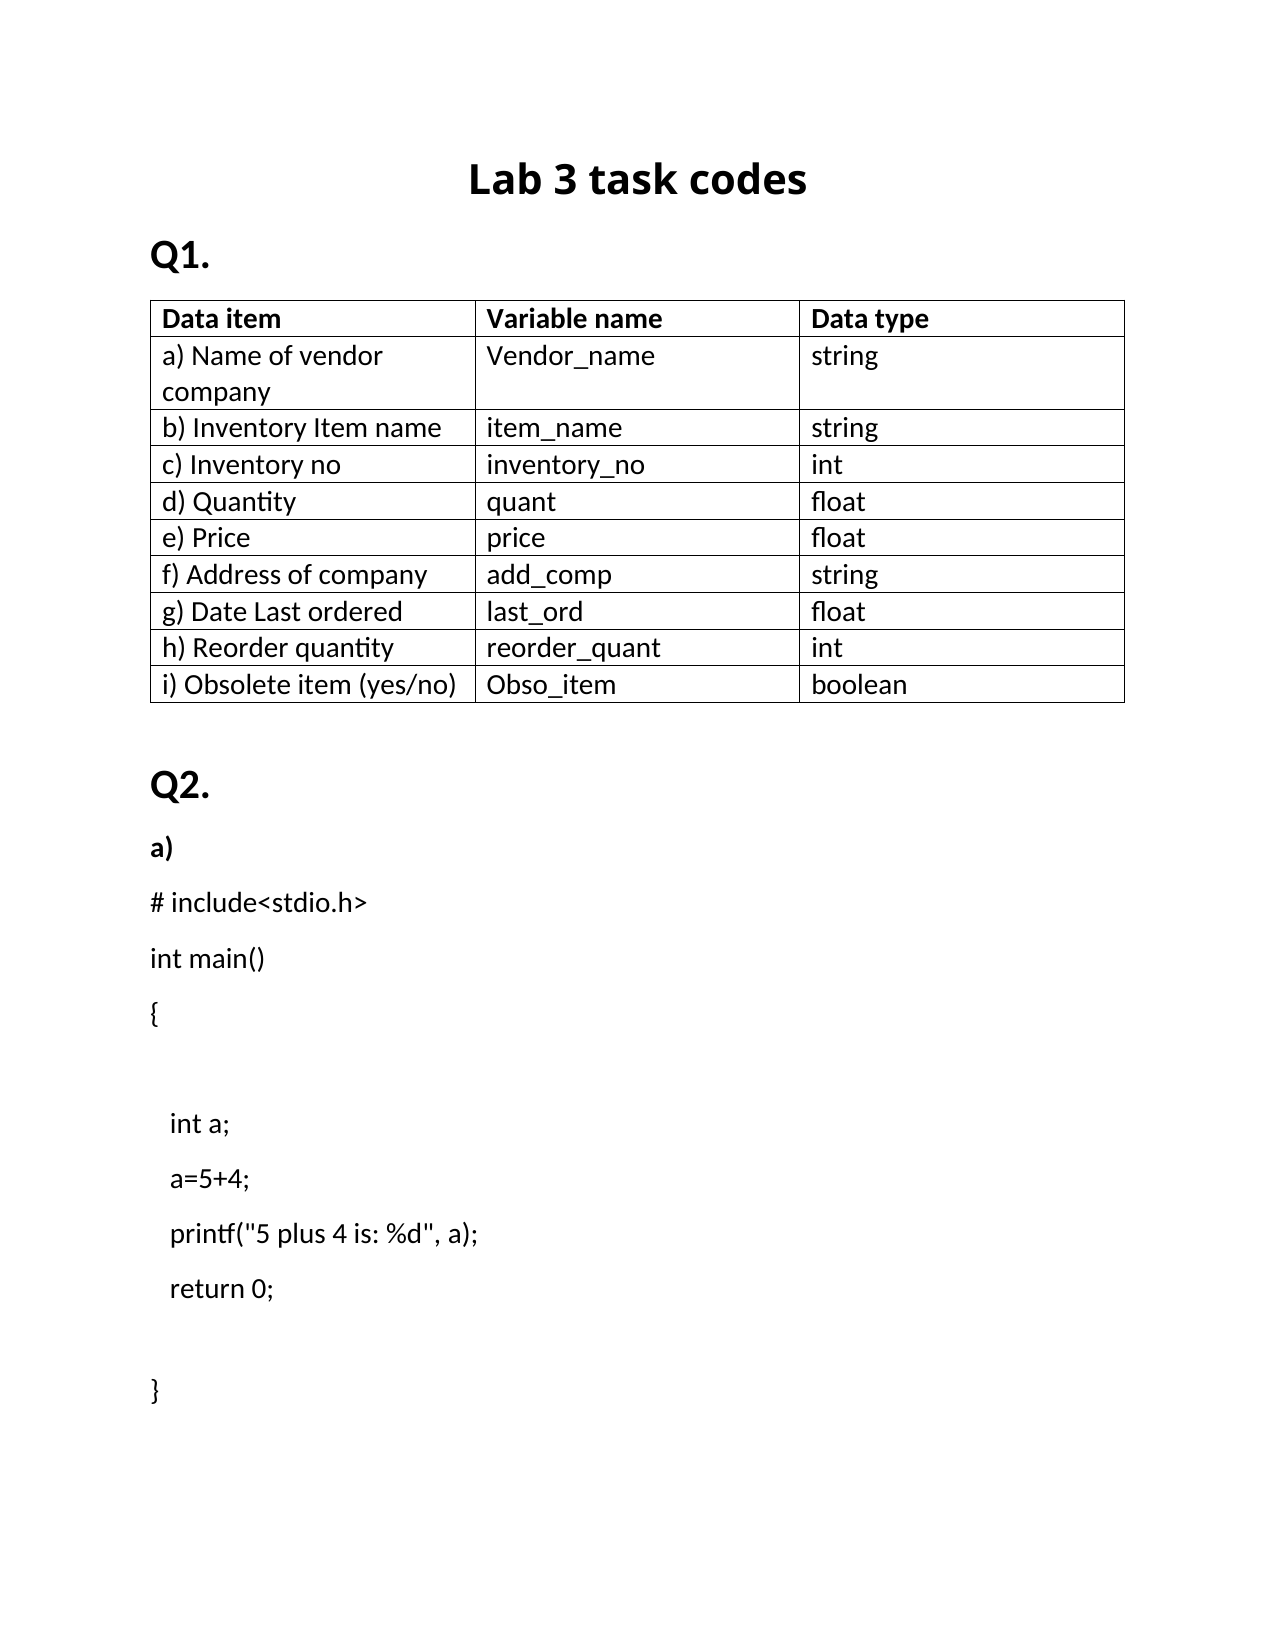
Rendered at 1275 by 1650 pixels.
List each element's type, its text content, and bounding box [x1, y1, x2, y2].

table_header Variable name [476, 301, 799, 336]
text int main() [150, 940, 1125, 975]
table_cell boolean [800, 666, 1124, 702]
table_cell string [800, 556, 1124, 592]
table_cell b) Inventory Item name [151, 410, 475, 445]
table_cell Vendor_name [476, 337, 799, 408]
table_cell string [800, 410, 1124, 445]
text } [150, 1372, 1125, 1408]
table_cell price [476, 520, 799, 555]
text # include<stdio.h> [150, 884, 1125, 920]
table_cell add_comp [476, 556, 799, 592]
table_cell reorder_quant [476, 630, 799, 665]
table_cell e) Price [151, 520, 475, 555]
table_cell f) Address of company [151, 556, 475, 592]
text a) [150, 829, 1125, 865]
table_cell item_name [476, 410, 799, 445]
table_header Data item [151, 301, 475, 336]
table_header Data type [800, 301, 1124, 336]
table_cell i) Obsolete item (yes/no) [151, 666, 475, 702]
table_cell int [800, 446, 1124, 482]
table_cell float [800, 483, 1124, 518]
text a=5+4; [150, 1160, 1125, 1196]
text Q2. [150, 758, 1125, 809]
text printf("5 plus 4 is: %d", a); [150, 1215, 1125, 1251]
table_cell quant [476, 483, 799, 518]
text Lab 3 task codes [150, 150, 1125, 207]
text int a; [150, 1105, 1125, 1141]
table_cell inventory_no [476, 446, 799, 482]
text Q1. [150, 228, 1125, 279]
table_cell int [800, 630, 1124, 665]
table_cell g) Date Last ordered [151, 593, 475, 628]
table_cell c) Inventory no [151, 446, 475, 482]
table_cell a) Name of vendor company [151, 337, 475, 408]
table_cell last_ord [476, 593, 799, 628]
text { [150, 995, 1125, 1030]
table_cell float [800, 520, 1124, 555]
table_cell string [800, 337, 1124, 408]
table_cell d) Quantity [151, 483, 475, 518]
table_cell float [800, 593, 1124, 628]
text return 0; [150, 1270, 1125, 1306]
table_cell Obso_item [476, 666, 799, 702]
table_cell h) Reorder quantity [151, 630, 475, 665]
